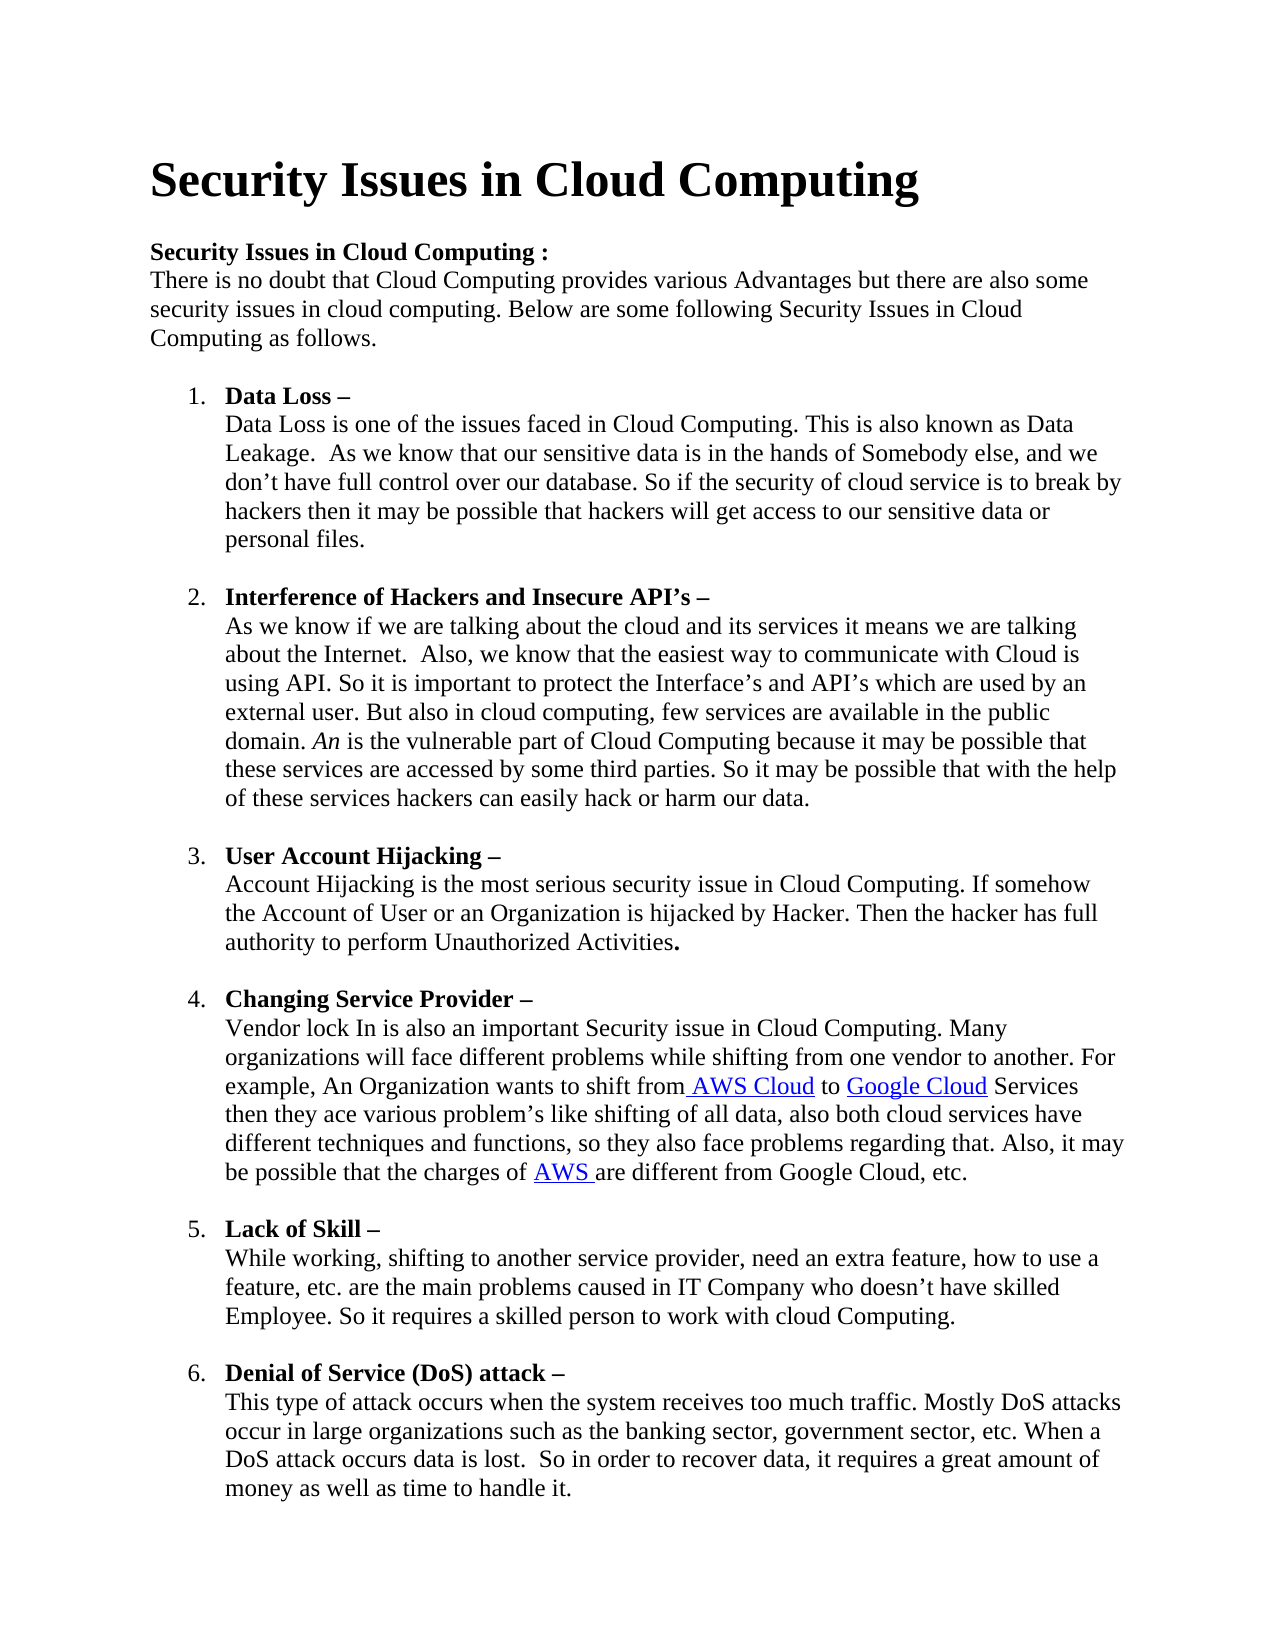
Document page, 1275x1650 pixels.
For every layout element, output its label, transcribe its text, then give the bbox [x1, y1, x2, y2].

list User Account Hijacking – Account Hijacking is the most serious security issue in Cloud Computing. If somehow the Account of User or an Organization is hijacked by Hacker. Then the hacker has full authority to perform Unauthorized Activities. [187, 841, 1125, 984]
list Changing Service Provider – Vendor lock In is also an important Security issue in Cloud Computing. Many organizations will face different problems while shifting from one vendor to another. For example, An Organization wants to shift from AWS Cloud to Google Cloud Services then they ace various problem’s like shifting of all data, also both cloud services have different techniques and functions, so they also face problems regarding that. Also, it may be possible that the charges of AWS are different from Google Cloud, etc. [187, 984, 1125, 1214]
text Security Issues in Cloud Computing [150, 150, 1125, 207]
list Data Loss – Data Loss is one of the issues faced in Cloud Computing. This is also known as Data Leakage. As we know that our sensitive data is in the hands of Somebody else, and we don’t have full control over our database. So if the security of cloud service is to break by hackers then it may be possible that hackers will get access to our sensitive data or personal files. [187, 381, 1125, 582]
list Interference of Hackers and Insecure API’s – As we know if we are talking about the cloud and its services it means we are talking about the Internet. Also, we know that the easiest way to communicate with Cloud is using API. So it is important to protect the Interface’s and API’s which are used by an external user. But also in cloud computing, few services are available in the public domain. An is the vulnerable part of Cloud Computing because it may be possible that these services are accessed by some third parties. So it may be possible that with the help of these services hackers can easily hack or harm our data. [187, 582, 1125, 841]
list Denial of Service (DoS) attack – This type of attack occurs when the system receives too much traffic. Mostly DoS attacks occur in large organizations such as the banking sector, government sector, etc. When a DoS attack occurs data is lost. So in order to recover data, it requires a great amount of money as well as time to handle it. [187, 1358, 1125, 1502]
list Lack of Skill – While working, shifting to another service provider, need an extra feature, how to use a feature, etc. are the main problems caused in IT Company who doesn’t have skilled Employee. So it requires a skilled person to work with cloud Computing. [187, 1214, 1125, 1358]
text Security Issues in Cloud Computing : There is no doubt that Cloud Computing provides various Advantages but there are also some security issues in cloud computing. Below are some following Security Issues in Cloud Computing as follows. [150, 237, 1125, 352]
